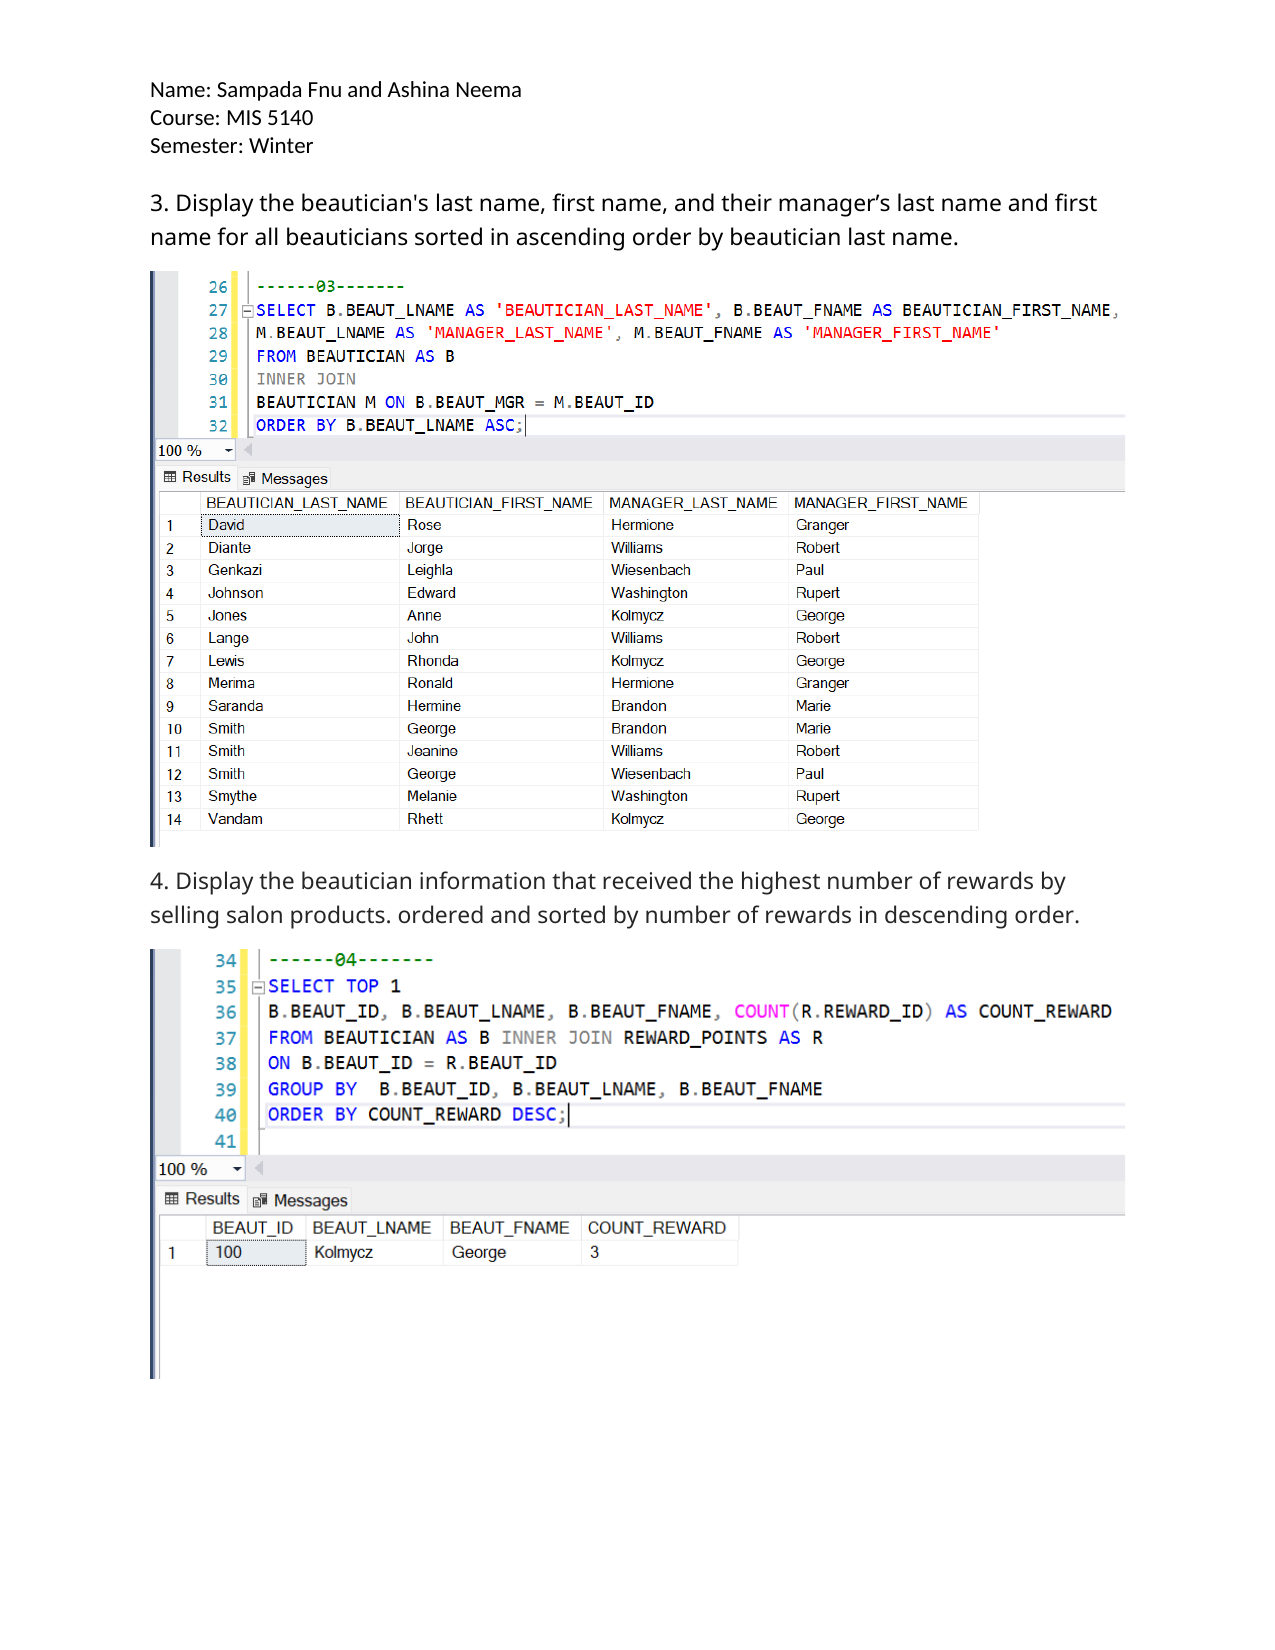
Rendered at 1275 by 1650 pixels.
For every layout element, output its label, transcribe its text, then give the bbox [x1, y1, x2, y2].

picture [150, 949, 1125, 1379]
text 4. Display the beautician information that received the highest number of rewards by selling salon products. ordered and sorted by number of rewards in descending order. [150, 865, 1125, 930]
picture [150, 271, 1125, 847]
text 3. Display the beautician's last name, first name, and their manager’s last name and first name for all beauticians sorted in ascending order by beautician last name. [150, 187, 1125, 252]
